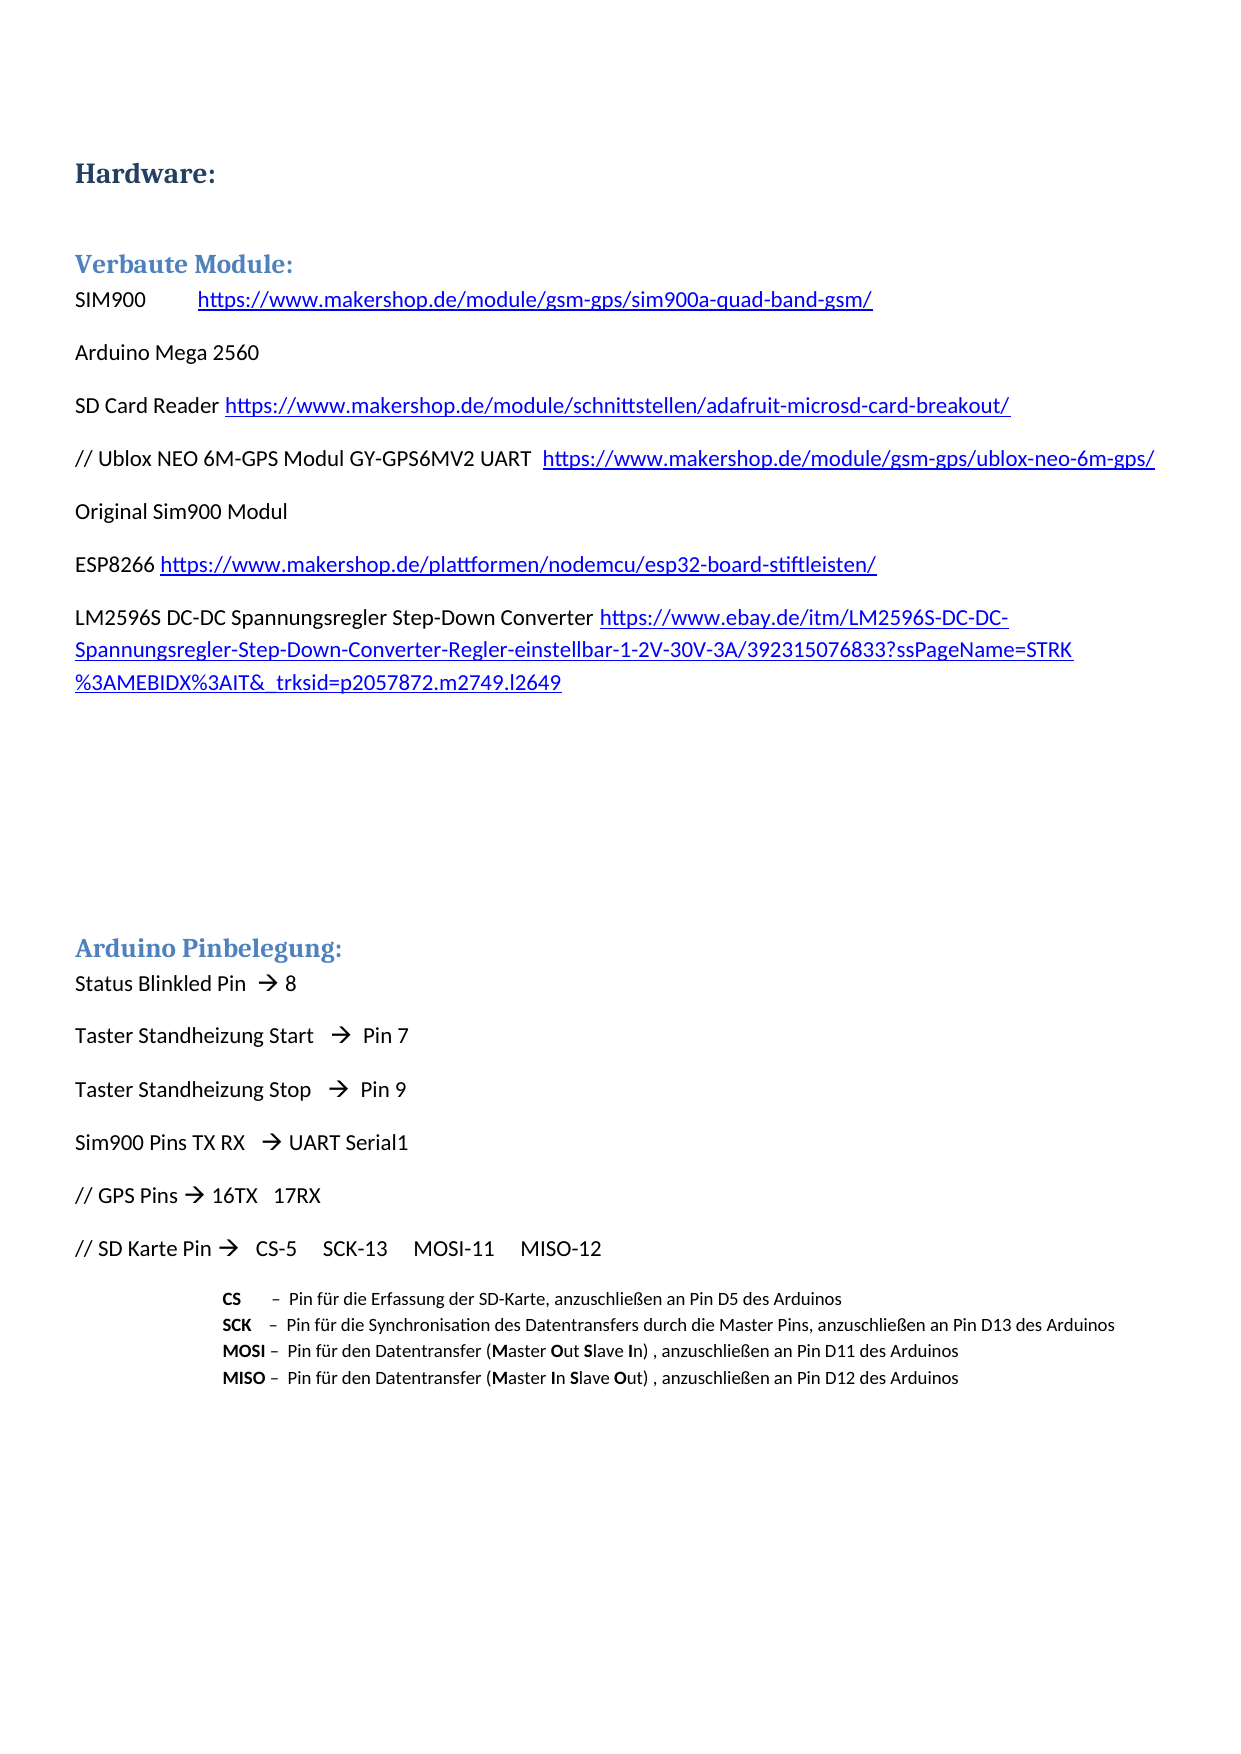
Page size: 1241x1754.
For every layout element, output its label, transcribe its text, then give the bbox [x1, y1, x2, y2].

text ESP8266 https://www.makershop.de/plattformen/nodemcu/esp32-board-stiftleisten/ [75, 550, 1165, 578]
text LM2596S DC-DC Spannungsregler Step-Down Converter https://www.ebay.de/itm/LM2596S-DC-DC-Spannungsregler-Step-Down-Converter-Regler-einstellbar-1-2V-30V-3A/392315076833?ssPageName=STRK%3AMEBIDX%3AIT&_trksid=p2057872.m2749.l2649 [75, 603, 1165, 696]
text // Ublox NEO 6M-GPS Modul GY-GPS6MV2 UART https://www.makershop.de/module/gsm-gps/ublox-neo-6m-gps/ [75, 444, 1165, 472]
subtitle Arduino Pinbelegung: [75, 933, 1165, 964]
text // GPS Pins 16TX 17RX [75, 1181, 1165, 1209]
text SIM900 https://www.makershop.de/module/gsm-gps/sim900a-quad-band-gsm/ [75, 285, 1165, 313]
text // SD Karte Pin CS-5 SCK-13 MOSI-11 MISO-12 [75, 1234, 1165, 1262]
text Taster Standheizung Start Pin 7 [75, 1022, 1165, 1050]
text Arduino Mega 2560 [75, 338, 1165, 366]
text Original Sim900 Modul [75, 497, 1165, 525]
subtitle Verbaute Module: [75, 249, 1165, 281]
text CS – Pin für die Erfassung der SD-Karte, anzuschließen an Pin D5 des Arduinos SCK – Pin für die Synchronisation des Datentransfers durch die Master Pins, anzuschließen an Pin D13 des Arduinos MOSI – Pin für den Datentransfer (Master Out Slave In) , anzuschließen an Pin D11 des Arduinos MISO – Pin für den Datentransfer (Master In Slave Out) , anzuschließen an Pin D12 des Arduinos [222, 1287, 1165, 1389]
text Status Blinkled Pin 8 [75, 969, 1165, 997]
text SD Card Reader https://www.makershop.de/module/schnittstellen/adafruit-microsd-card-breakout/ [75, 391, 1165, 419]
text Taster Standheizung Stop Pin 9 [75, 1075, 1165, 1103]
text Sim900 Pins TX RX UART Serial1 [75, 1128, 1165, 1156]
subtitle Hardware: [75, 157, 1165, 191]
